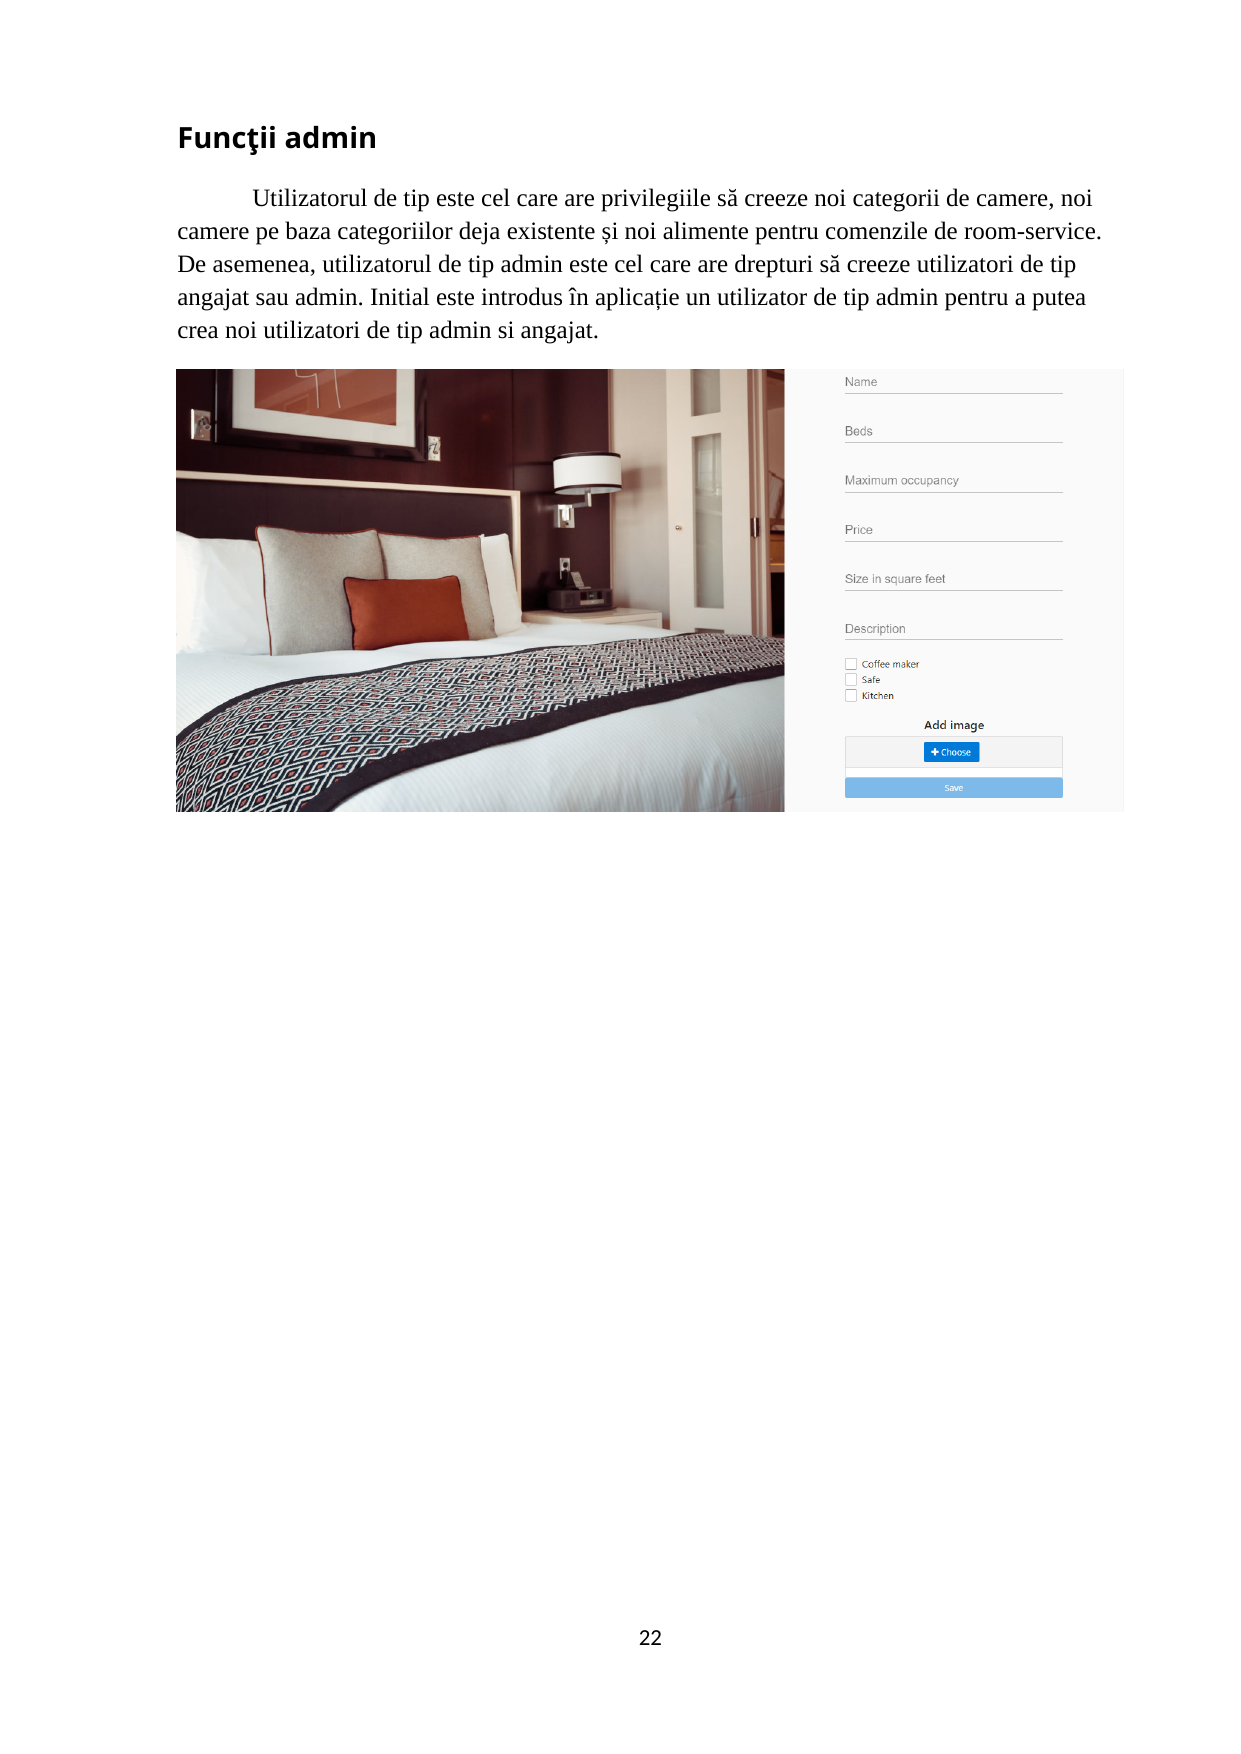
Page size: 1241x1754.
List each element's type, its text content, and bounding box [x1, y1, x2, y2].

text Funcţii admin [177, 117, 1123, 157]
picture [176, 369, 1124, 812]
text Utilizatorul de tip este cel care are privilegiile să creeze noi categorii de camere, noi camere pe baza categoriilor deja existente și noi alimente pentru comenzile de room-service. De asemenea, utilizatorul de tip admin este cel care are drepturi să creeze utilizatori de tip angajat sau admin. Initial este introdus în aplicație un utilizator de tip admin pentru a putea crea noi utilizatori de tip admin si angajat. [177, 183, 1123, 344]
